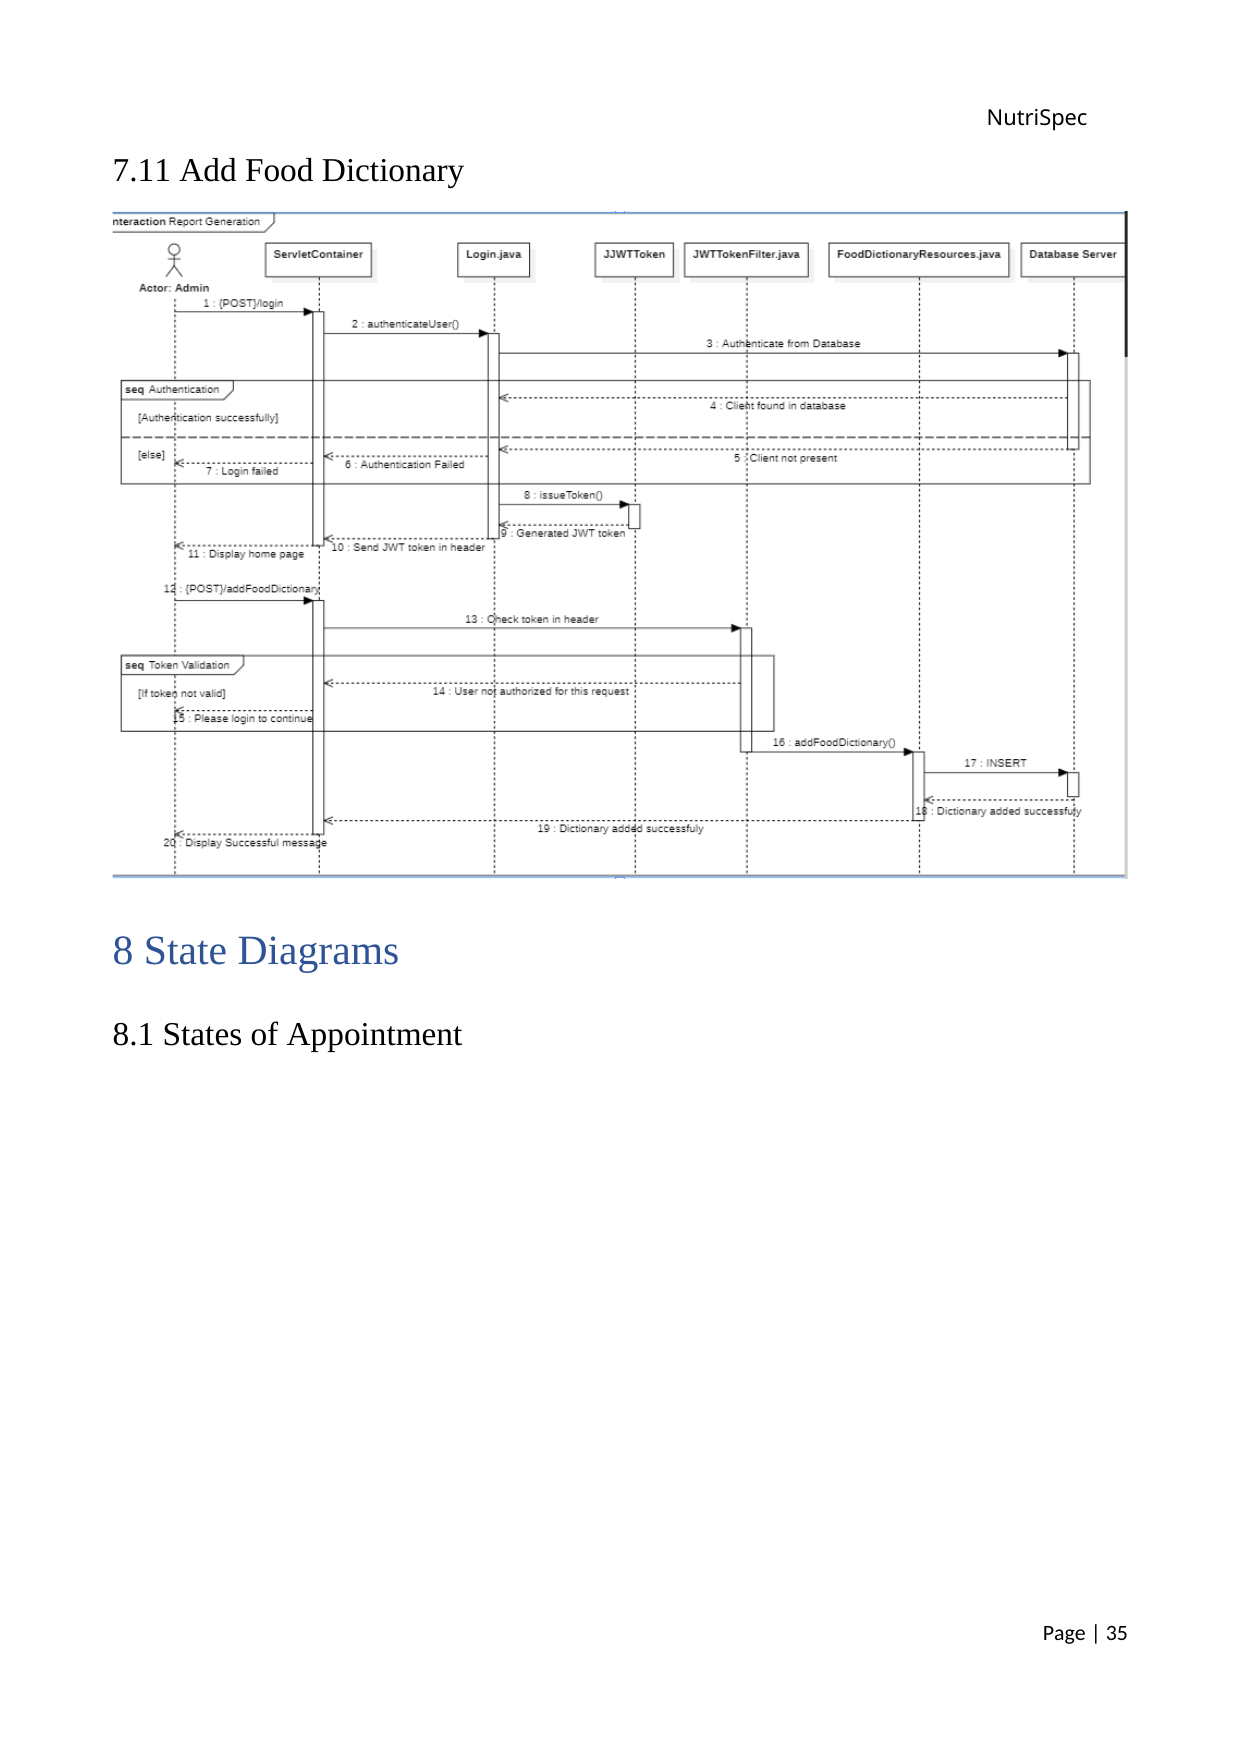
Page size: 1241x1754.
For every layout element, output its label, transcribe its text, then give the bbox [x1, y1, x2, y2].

picture [112, 211, 1128, 879]
subtitle 8 State Diagrams [112, 925, 1128, 973]
subtitle 8.1 States of Appointment [112, 1014, 1128, 1052]
subtitle 7.11 Add Food Dictionary [112, 150, 1128, 188]
